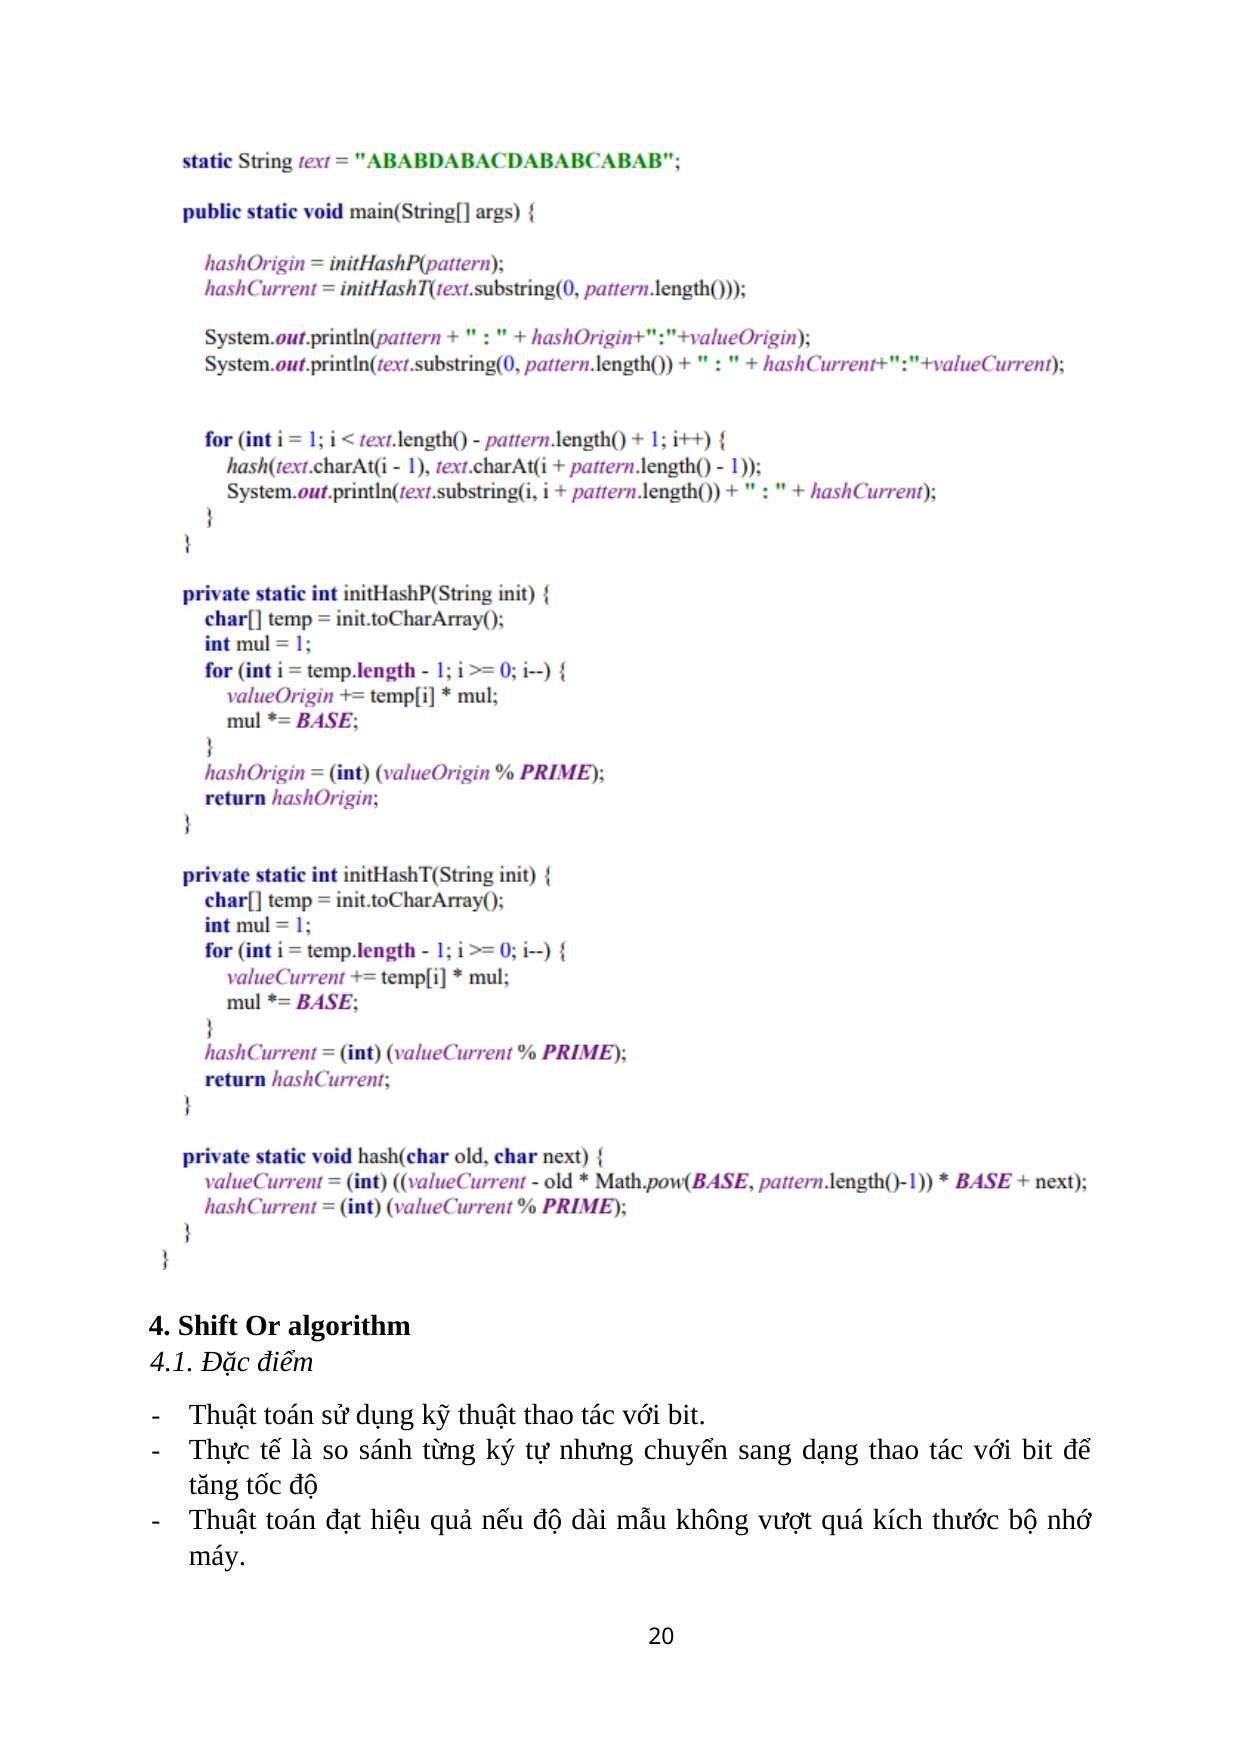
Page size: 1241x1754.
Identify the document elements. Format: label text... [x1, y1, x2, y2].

list Thực tế là so sánh từng ký tự nhưng chuyển sang dạng thao tác với bit để tăng tốc độ [151, 1432, 1092, 1501]
list Thuật toán đạt hiệu quả nếu độ dài mẫu không vượt quá kích thước bộ nhớ máy. [151, 1502, 1092, 1571]
subtitle 4. Shift Or algorithm [148, 1308, 1172, 1341]
picture [150, 150, 1172, 1270]
text 4.1. Đặc điểm [150, 1344, 550, 1378]
list Thuật toán sử dụng kỹ thuật thao tác với bit. [151, 1397, 1092, 1430]
